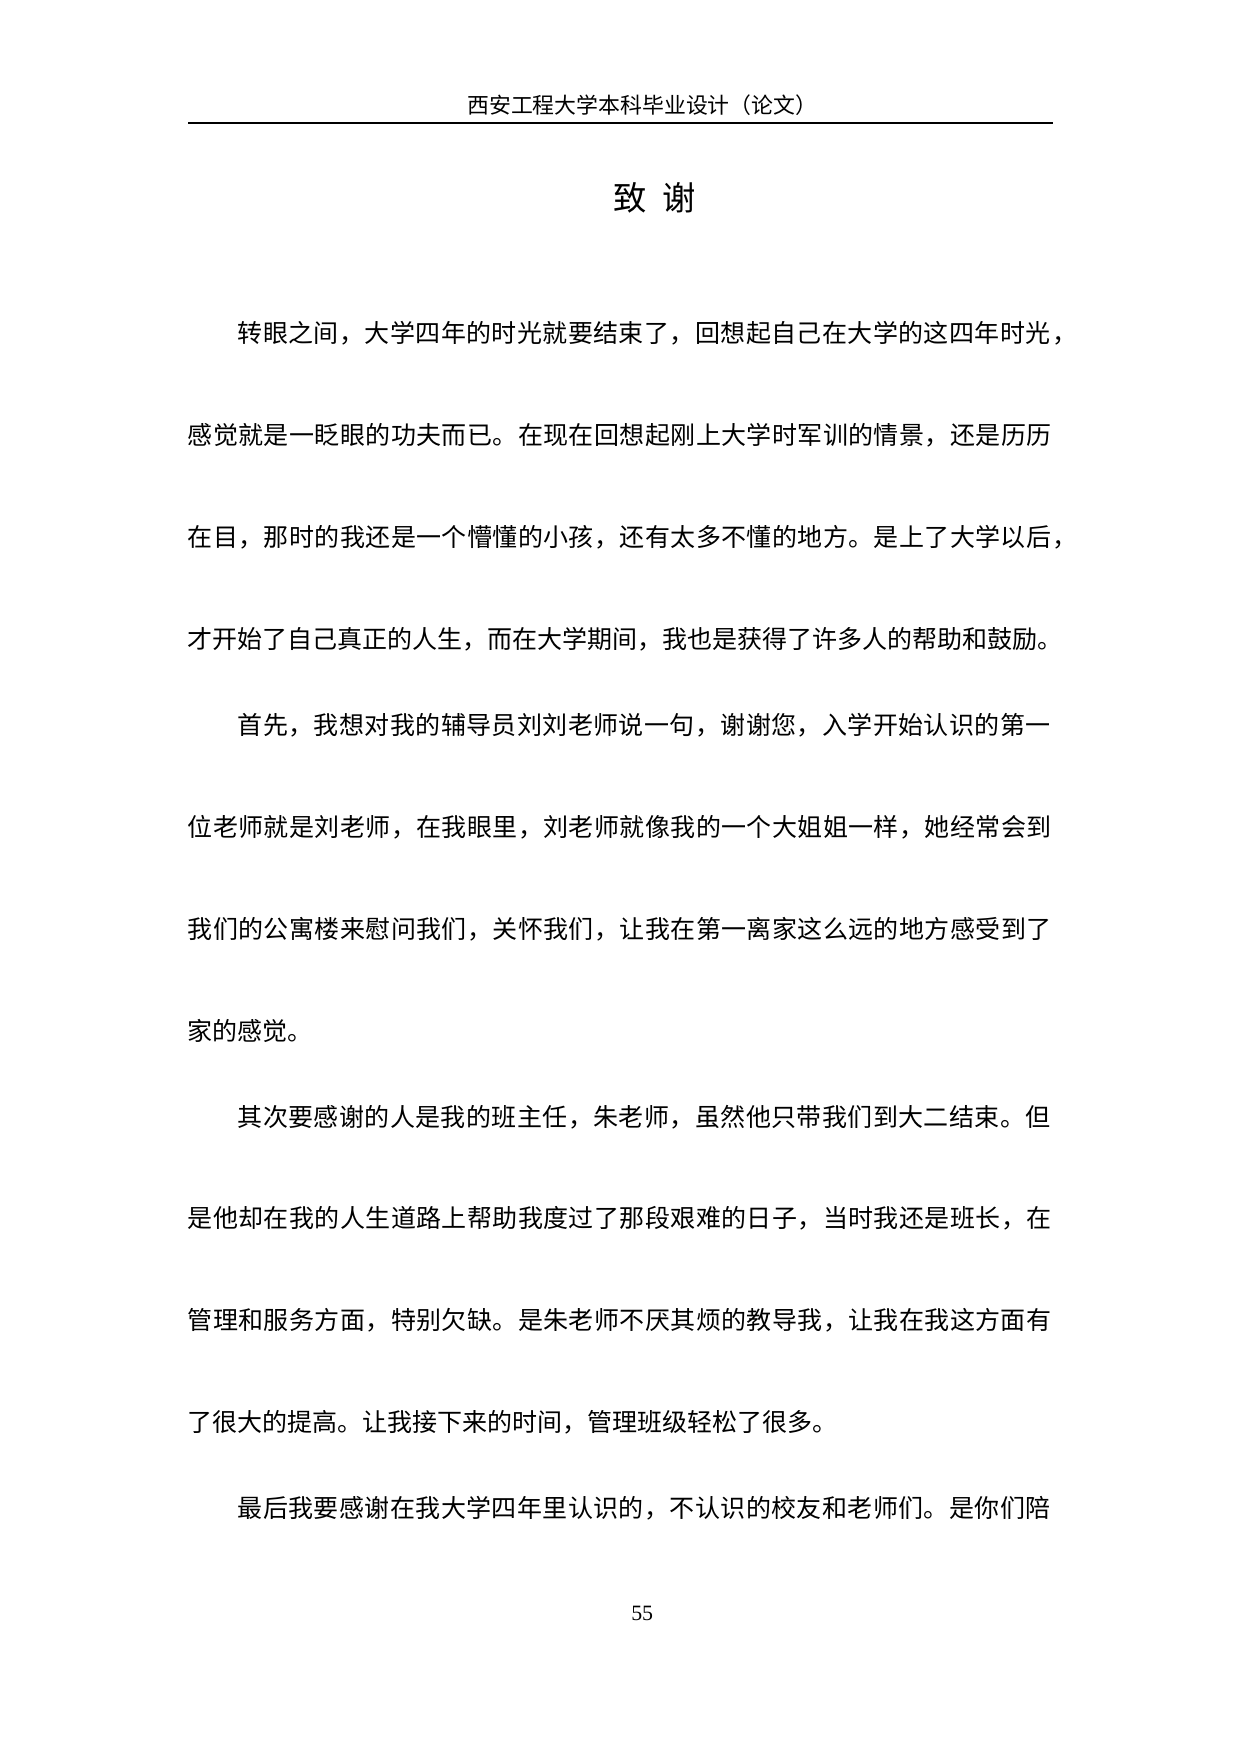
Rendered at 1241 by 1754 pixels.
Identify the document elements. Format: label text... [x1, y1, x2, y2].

text 转眼之间，大学四年的时光就要结束了，回想起自己在大学的这四年时光，感觉就是一眨眼的功夫而已。在现在回想起刚上大学时军训的情景，还是历历在目，那时的我还是一个懵懂的小孩，还有太多不懂的地方。是上了大学以后，才开始了自己真正的人生，而在大学期间，我也是获得了许多人的帮助和鼓励。 [187, 298, 1053, 671]
text 其次要感谢的人是我的班主任，朱老师，虽然他只带我们到大二结束。但是他却在我的人生道路上帮助我度过了那段艰难的日子，当时我还是班长，在管理和服务方面，特别欠缺。是朱老师不厌其烦的教导我，让我在我这方面有了很大的提高。让我接下来的时间，管理班级轻松了很多。 [187, 1081, 1053, 1455]
text 首先，我想对我的辅导员刘刘老师说一句，谢谢您，入学开始认识的第一位老师就是刘老师，在我眼里，刘老师就像我的一个大姐姐一样，她经常会到我们的公寓楼来慰问我们，关怀我们，让我在第一离家这么远的地方感受到了家的感觉。 [187, 689, 1053, 1063]
text 最后我要感谢在我大学四年里认识的，不认识的校友和老师们。是你们陪伴我度过了我最幸福的四年。我们在这里，一起生活，共同成长。我的生活因为有你们而更精彩！ [187, 1473, 1053, 1541]
title 致 谢 [187, 162, 1053, 230]
